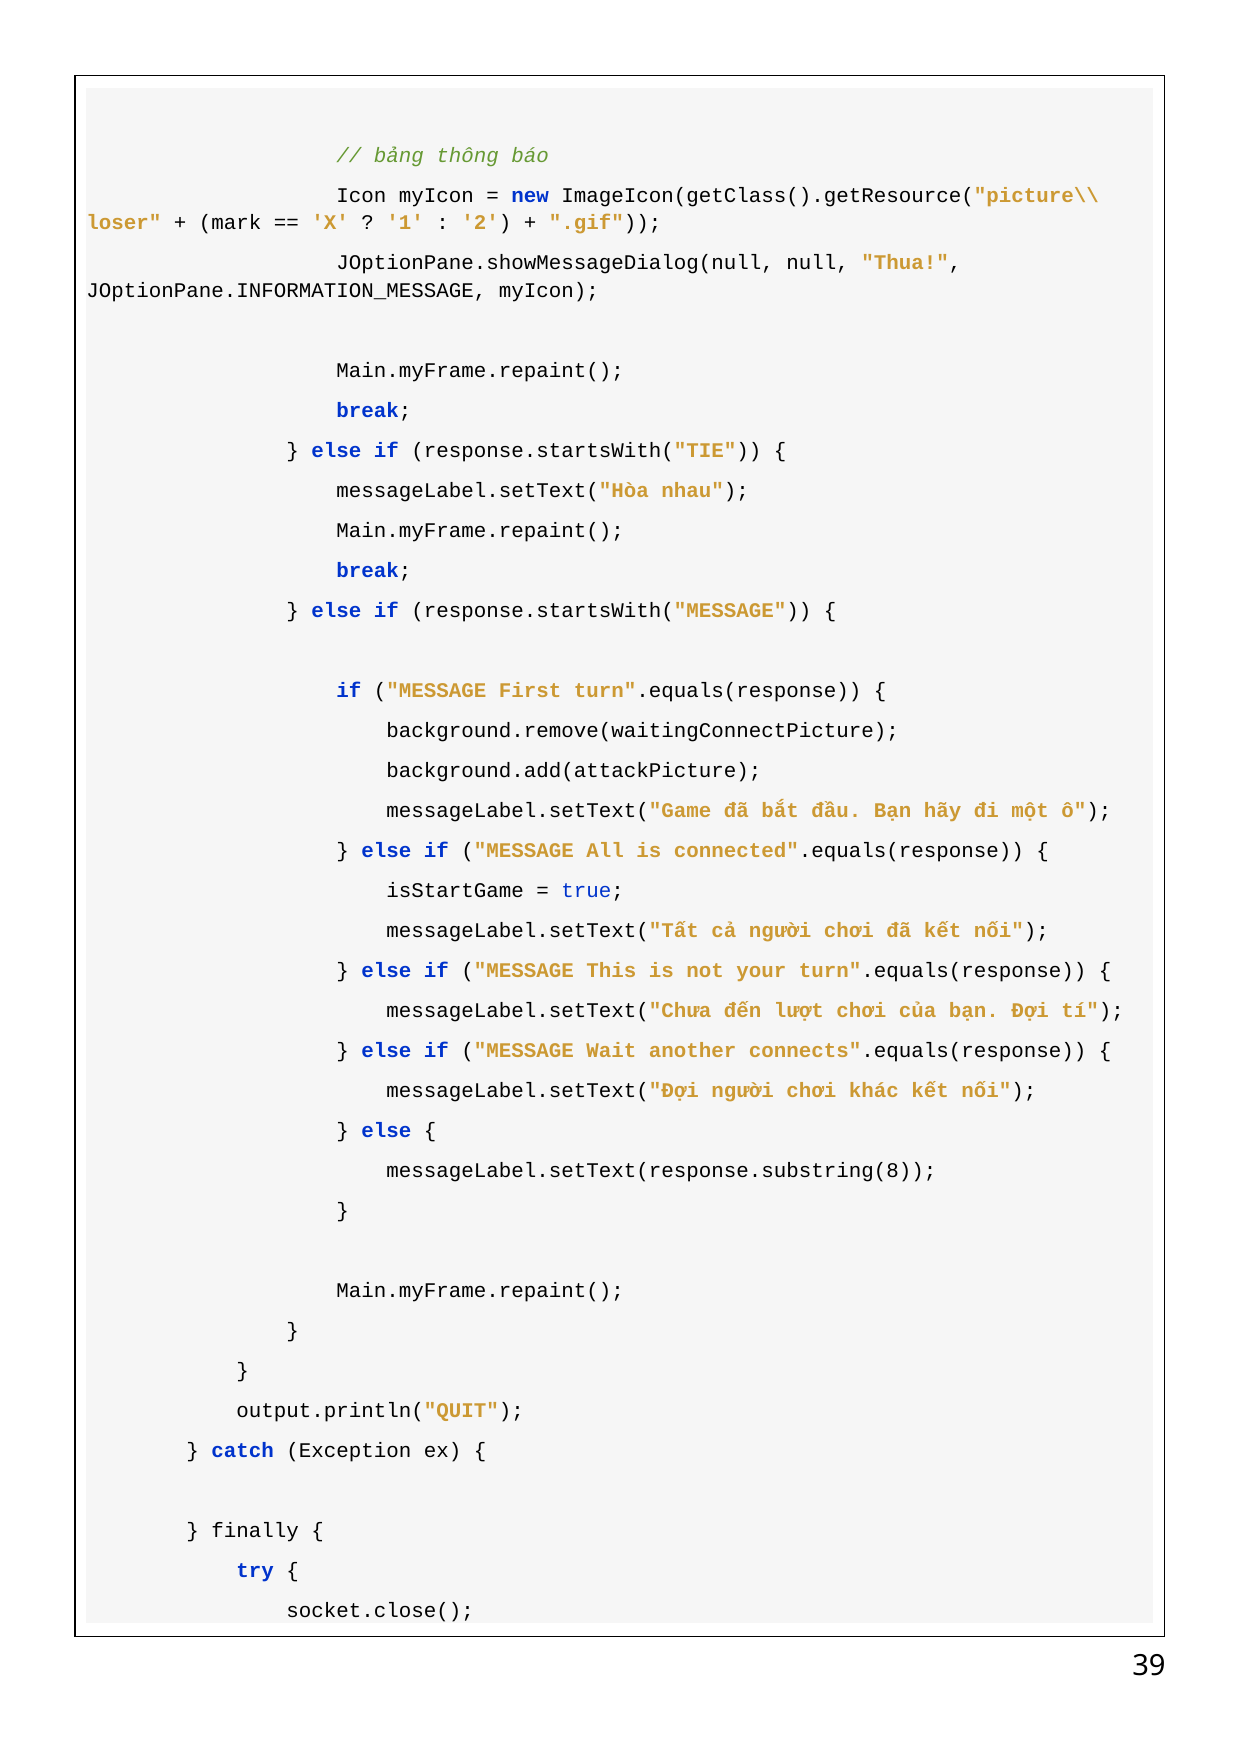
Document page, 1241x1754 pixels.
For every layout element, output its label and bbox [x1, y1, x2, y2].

table_cell [76, 76, 1164, 1636]
